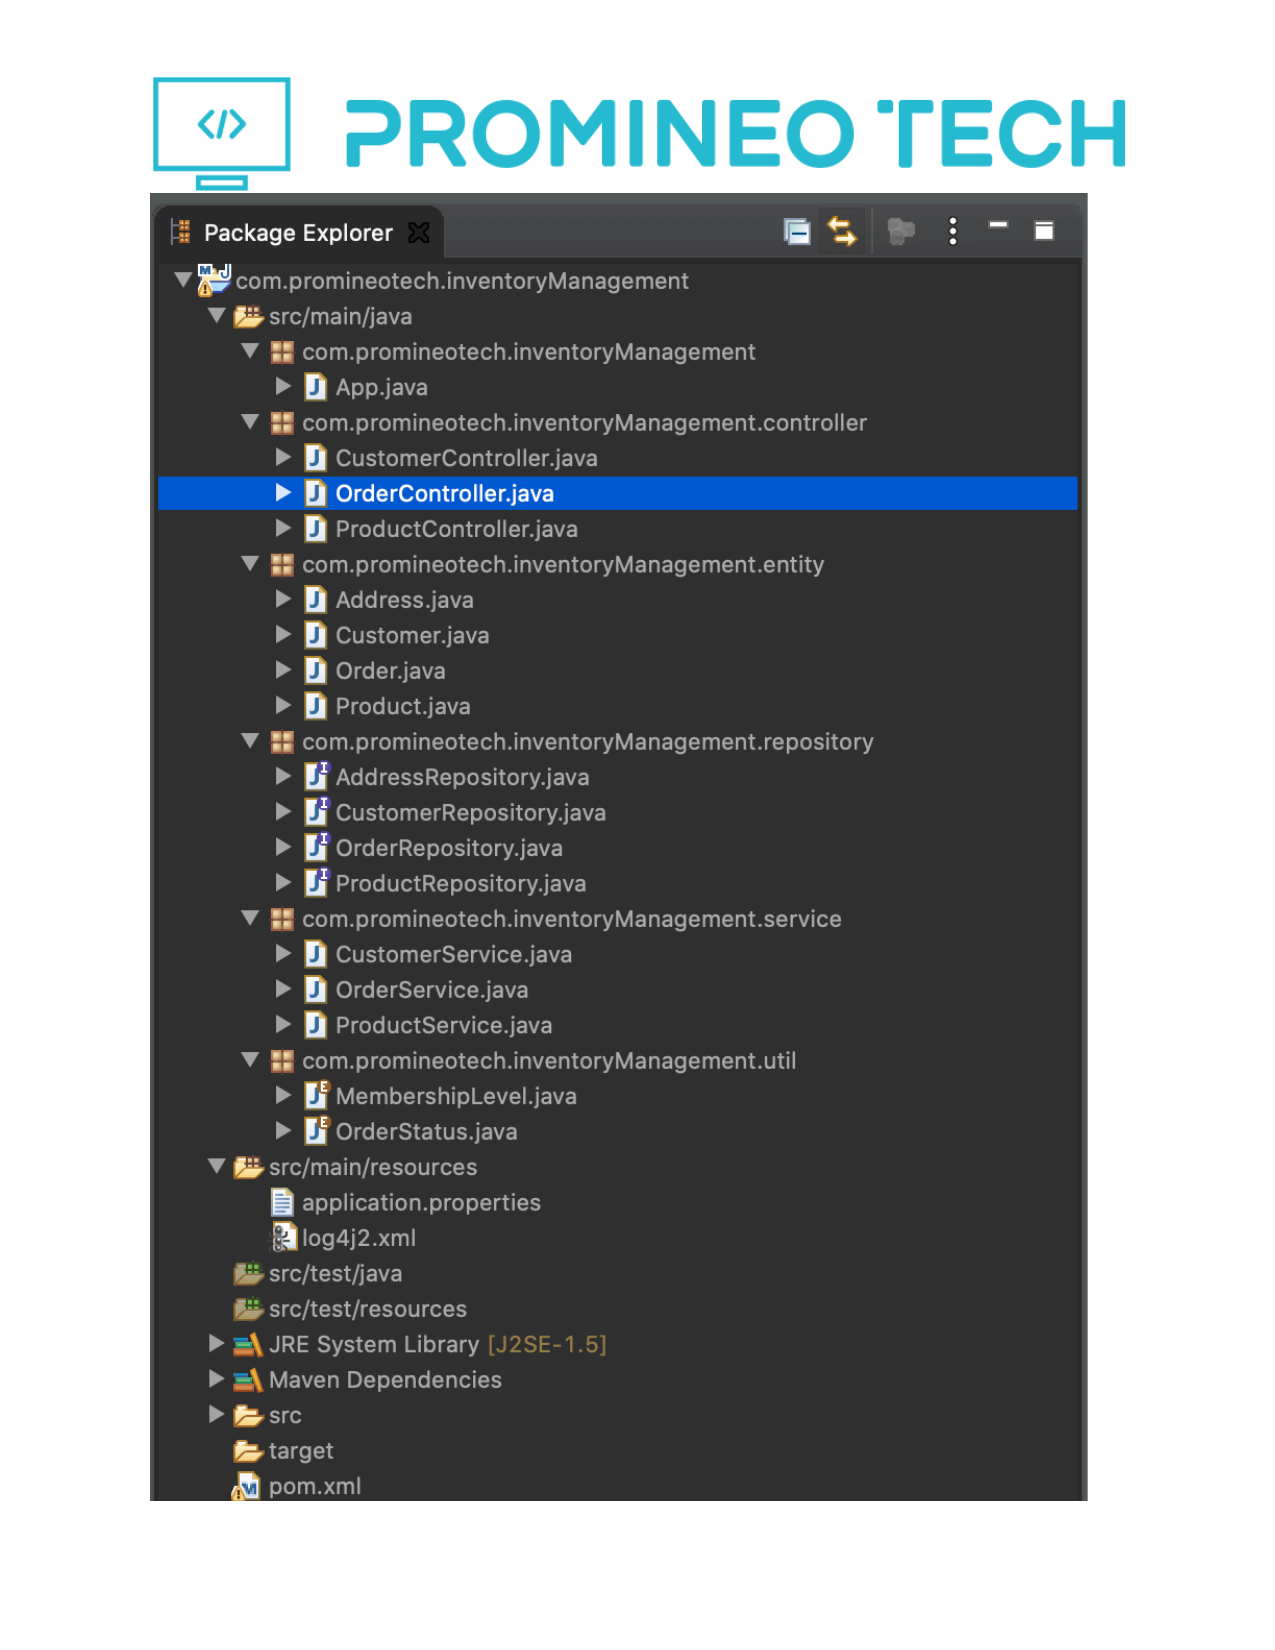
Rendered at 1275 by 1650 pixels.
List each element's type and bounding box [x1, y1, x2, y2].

picture [150, 75, 1125, 1501]
